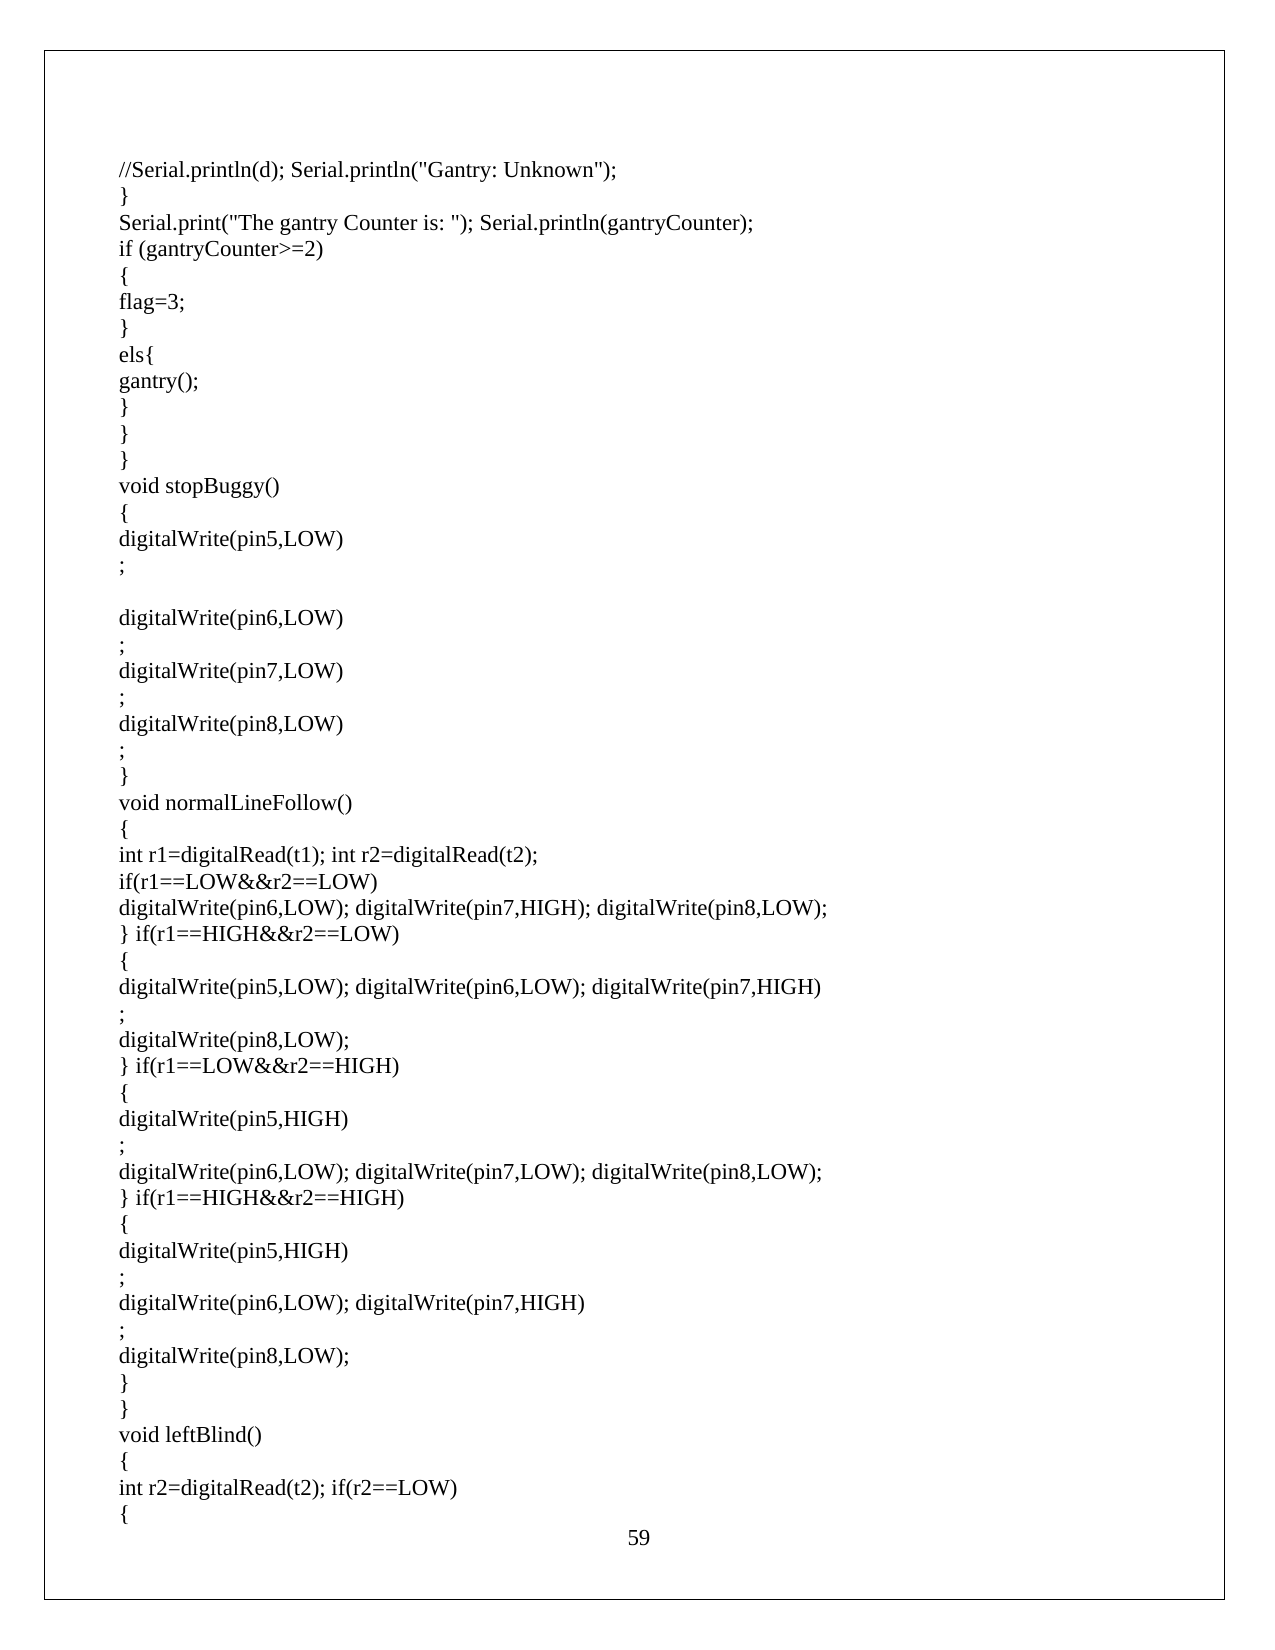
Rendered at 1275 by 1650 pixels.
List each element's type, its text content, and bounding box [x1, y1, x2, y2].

text int r2=digitalRead(t2); if(r2==LOW) [119, 1474, 1208, 1500]
text { [119, 1210, 1208, 1237]
text digitalWrite(pin8,LOW) [119, 710, 1208, 736]
text } [119, 393, 1208, 420]
text } [119, 446, 1208, 472]
text { [119, 262, 1208, 288]
text ; [119, 999, 1208, 1026]
text } if(r1==LOW&&r2==HIGH) [119, 1052, 1208, 1079]
text if(r1==LOW&&r2==LOW) [119, 868, 1208, 894]
text gantry(); [119, 367, 1208, 393]
text { [119, 1448, 1208, 1474]
text { [119, 1079, 1208, 1105]
text { [119, 815, 1208, 841]
text digitalWrite(pin7,LOW) [119, 657, 1208, 683]
text ; [119, 683, 1208, 710]
text //Serial.println(d); Serial.println("Gantry: Unknown"); [119, 156, 1208, 183]
text digitalWrite(pin6,LOW); digitalWrite(pin7,HIGH) [119, 1289, 1208, 1316]
text ; [119, 1131, 1208, 1158]
text } [119, 1395, 1208, 1421]
text int r1=digitalRead(t1); int r2=digitalRead(t2); [119, 841, 1208, 868]
text { [119, 1500, 1208, 1527]
text Serial.print("The gantry Counter is: "); Serial.println(gantryCounter); [119, 209, 1208, 235]
text ; [119, 1316, 1208, 1342]
text digitalWrite(pin8,LOW); [119, 1026, 1208, 1052]
text digitalWrite(pin8,LOW); [119, 1342, 1208, 1368]
text flag=3; [119, 288, 1208, 314]
text void stopBuggy() [119, 472, 1208, 499]
text digitalWrite(pin5,HIGH) [119, 1105, 1208, 1131]
text } if(r1==HIGH&&r2==LOW) [119, 921, 1208, 947]
text els{ [119, 341, 1208, 367]
text } [119, 420, 1208, 446]
text ; [119, 1263, 1208, 1289]
text digitalWrite(pin6,LOW) [119, 604, 1208, 631]
text digitalWrite(pin6,LOW); digitalWrite(pin7,HIGH); digitalWrite(pin8,LOW); [119, 894, 1208, 921]
text } [119, 762, 1208, 789]
text digitalWrite(pin5,LOW) [119, 525, 1208, 552]
text } if(r1==HIGH&&r2==HIGH) [119, 1184, 1208, 1210]
text digitalWrite(pin6,LOW); digitalWrite(pin7,LOW); digitalWrite(pin8,LOW); [119, 1158, 1208, 1184]
text void leftBlind() [119, 1421, 1208, 1448]
text if (gantryCounter>=2) [119, 235, 1208, 262]
text digitalWrite(pin5,HIGH) [119, 1237, 1208, 1263]
text ; [119, 736, 1208, 762]
text } [119, 1368, 1208, 1395]
text { [119, 947, 1208, 973]
text digitalWrite(pin5,LOW); digitalWrite(pin6,LOW); digitalWrite(pin7,HIGH) [119, 973, 1208, 999]
text ; [119, 552, 1208, 578]
text ; [119, 631, 1208, 657]
text } [119, 183, 1208, 209]
text } [119, 314, 1208, 341]
text void normalLineFollow() [119, 789, 1208, 815]
text { [119, 499, 1208, 525]
